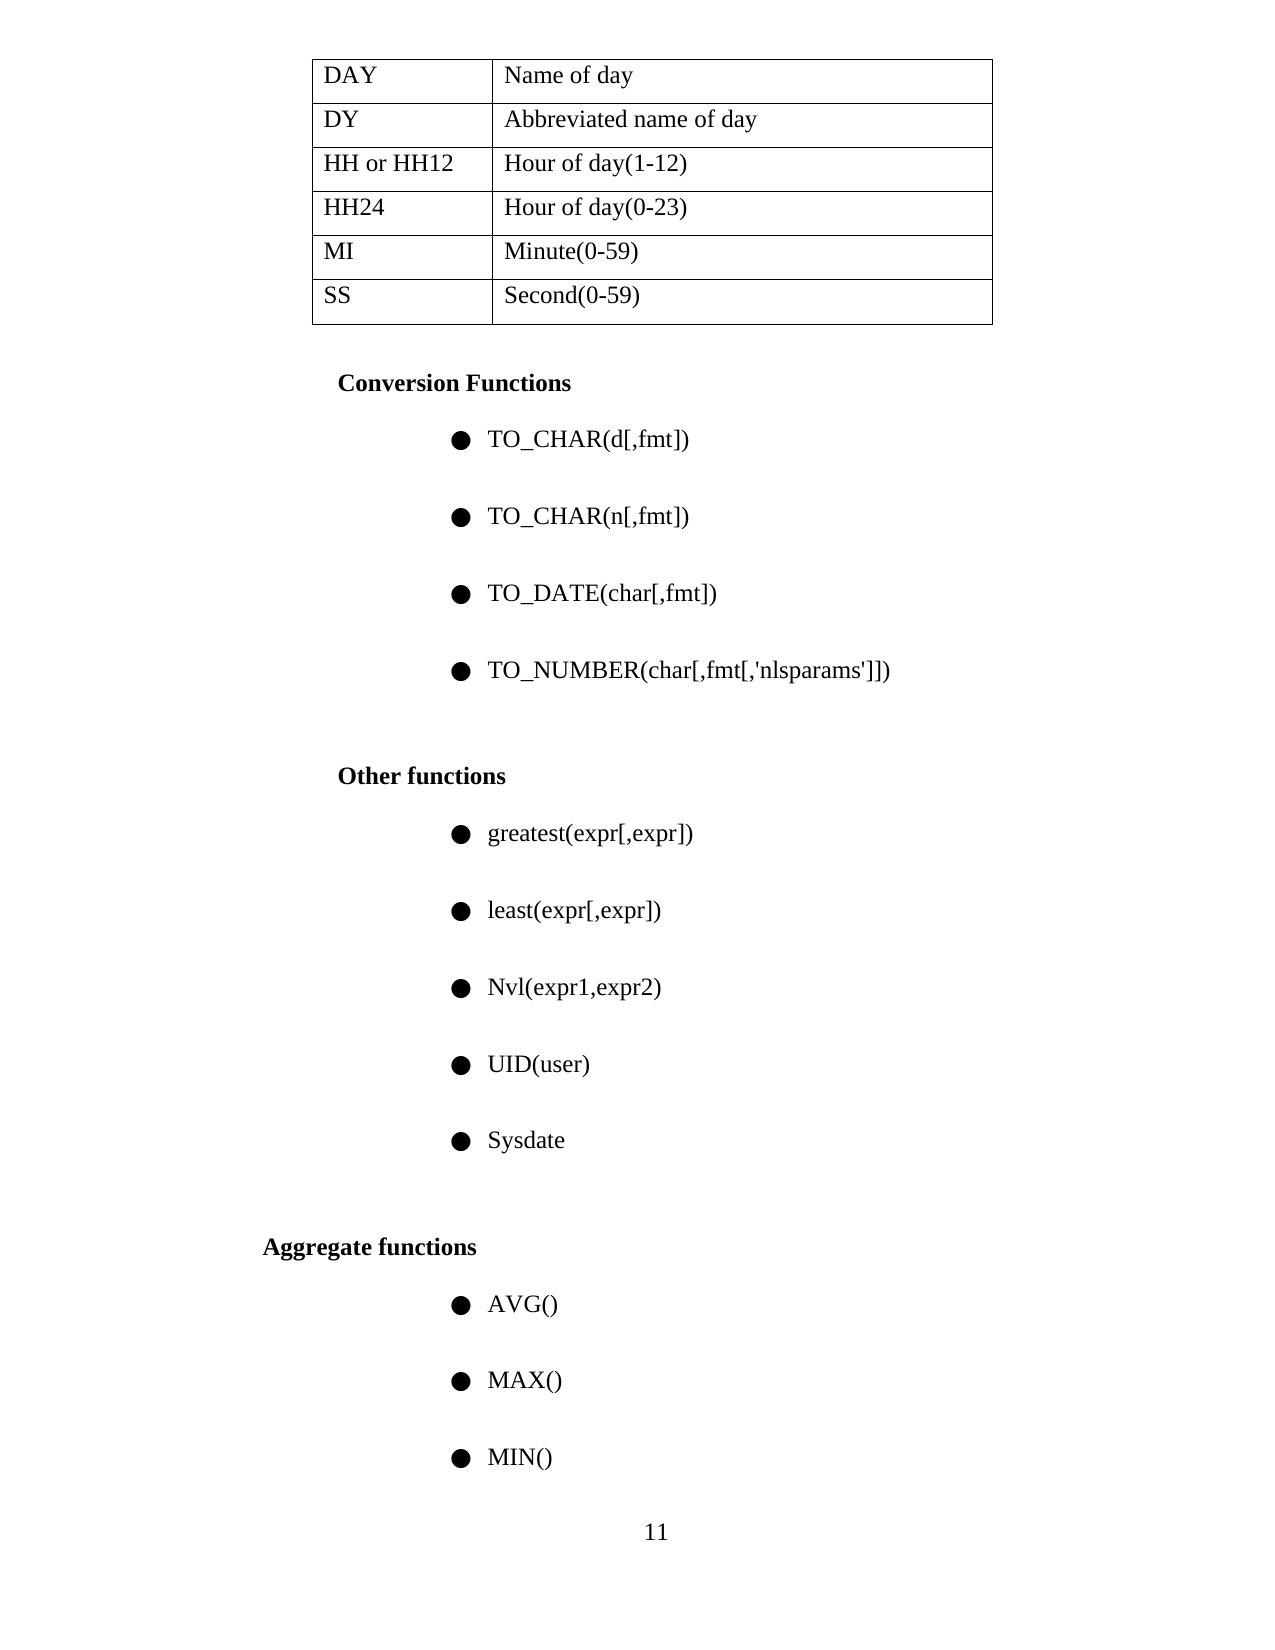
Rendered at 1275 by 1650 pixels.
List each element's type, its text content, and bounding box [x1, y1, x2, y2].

text Conversion Functions [187, 368, 1125, 396]
list Sysdate [450, 1112, 1125, 1163]
table_cell Minute(0-59) [493, 236, 992, 279]
table_cell SS [313, 280, 492, 323]
table_cell MI [313, 236, 492, 279]
table_cell DY [313, 104, 492, 147]
table_cell DAY [313, 60, 492, 103]
list UID(user) [450, 1035, 1125, 1086]
text Other functions [187, 761, 1125, 790]
list MIN() [450, 1429, 1125, 1480]
text Aggregate functions [187, 1232, 1125, 1261]
list Nvl(expr1,expr2) [450, 958, 1125, 1009]
list TO_CHAR(d[,fmt]) [450, 411, 1125, 462]
table_cell Name of day [493, 60, 992, 103]
list TO_CHAR(n[,fmt]) [450, 488, 1125, 539]
list MAX() [450, 1352, 1125, 1403]
list least(expr[,expr]) [450, 881, 1125, 933]
table_cell HH or HH12 [313, 148, 492, 191]
list AVG() [450, 1275, 1125, 1326]
table_cell Abbreviated name of day [493, 104, 992, 147]
table_cell Second(0-59) [493, 280, 992, 323]
table_cell Hour of day(0-23) [493, 192, 992, 235]
list TO_NUMBER(char[,fmt[,'nlsparams']]) [450, 641, 1125, 693]
list greatest(expr[,expr]) [450, 804, 1125, 856]
list TO_DATE(char[,fmt]) [450, 564, 1125, 616]
table_cell Hour of day(1-12) [493, 148, 992, 191]
table_cell HH24 [313, 192, 492, 235]
